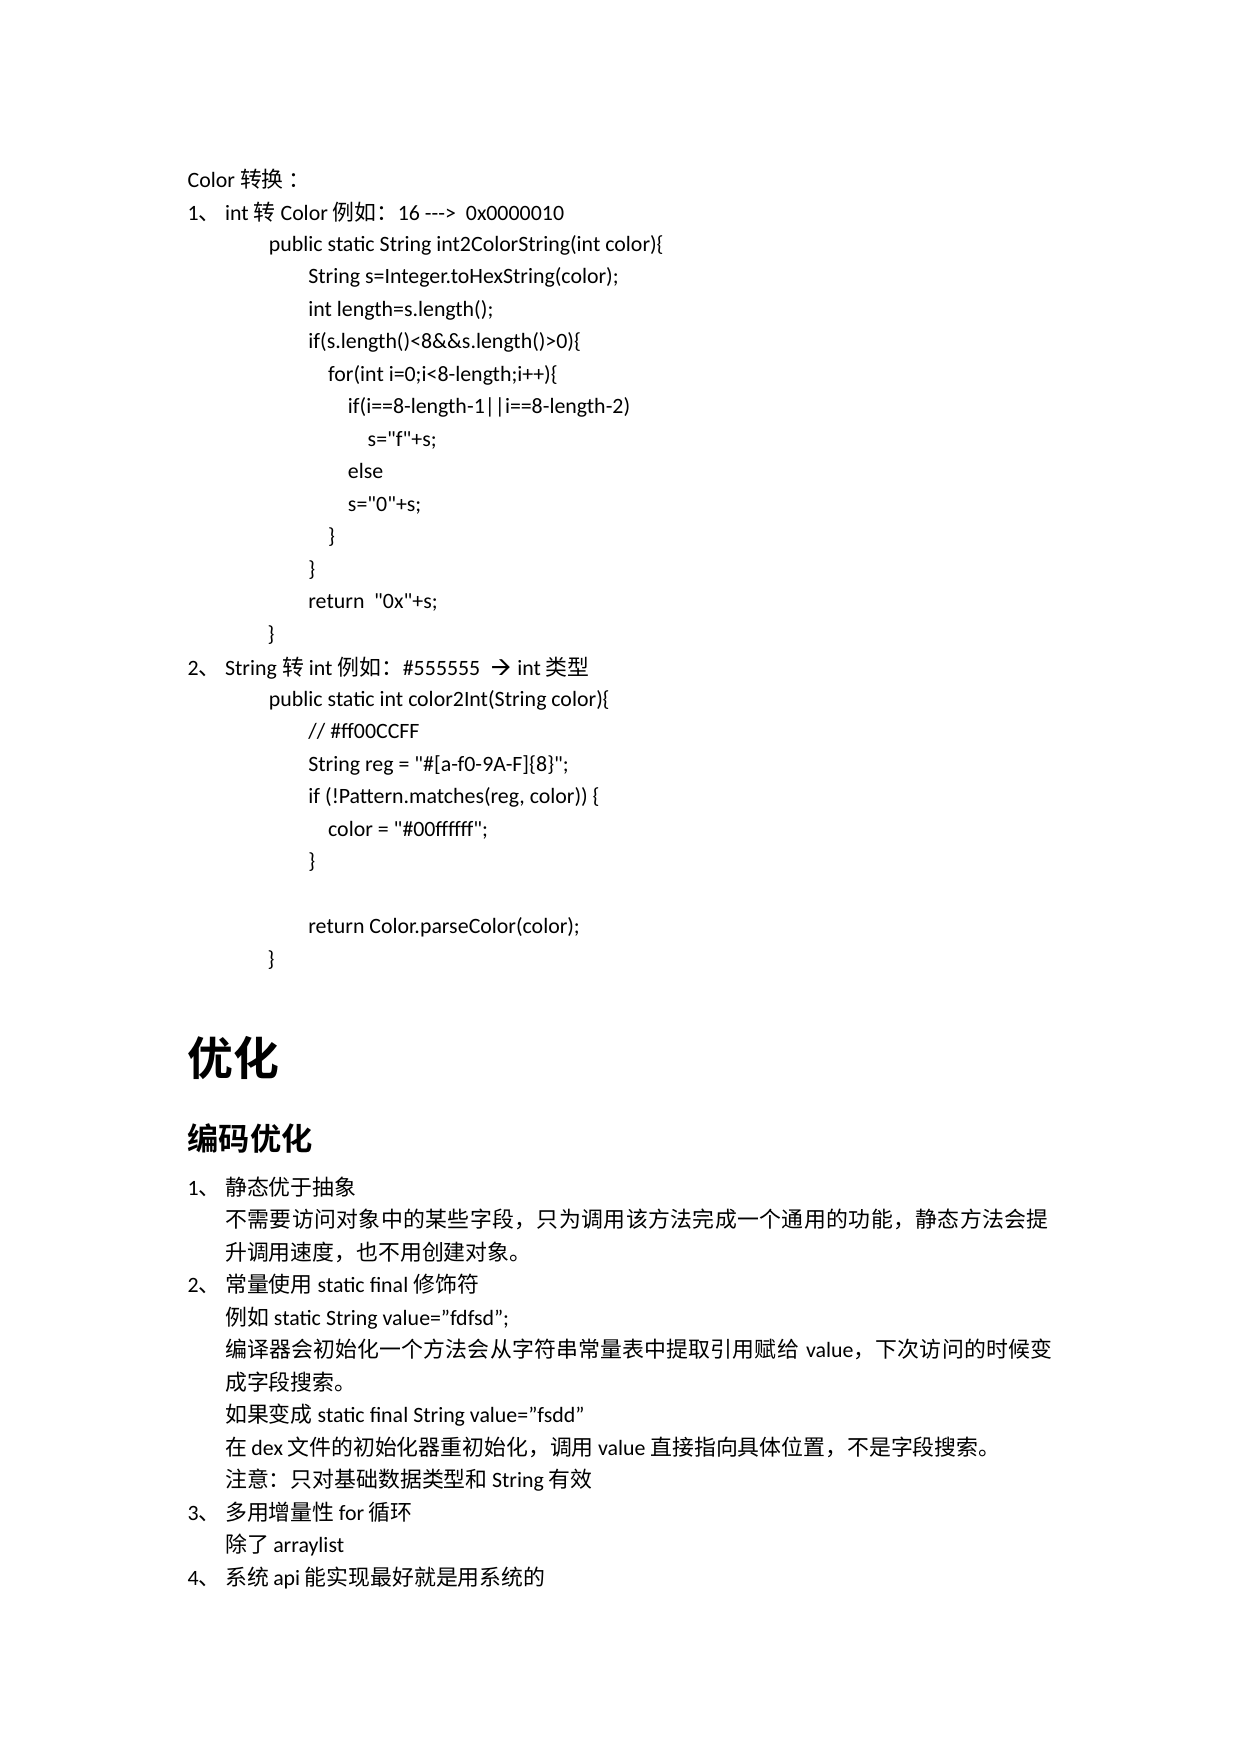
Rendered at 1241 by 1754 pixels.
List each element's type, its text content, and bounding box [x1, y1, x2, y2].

list 在dex文件的初始化器重初始化，调用value 直接指向具体位置，不是字段搜索。 [225, 1429, 1053, 1462]
list 静态优于抽象 [187, 1169, 1053, 1202]
list // #ff00CCFF [225, 714, 1053, 747]
list int 转 Color例如：16 ---> 0x0000010 [187, 194, 1053, 227]
list public static String int2ColorString(int color){ [225, 227, 1053, 259]
list if (!Pattern.matches(reg, color)) { [225, 779, 1053, 812]
list String reg = "#[a-f0-9A-F]{8}"; [225, 747, 1053, 779]
list return Color.parseColor(color); [225, 909, 1053, 942]
list 如果变成 static final String value=”fsdd” [225, 1397, 1053, 1429]
list if(s.length()<8&&s.length()>0){ [225, 324, 1053, 357]
list 注意：只对基础数据类型和String有效 [225, 1462, 1053, 1494]
text 编码优化 [187, 1104, 1053, 1169]
list } [225, 617, 1053, 649]
list 除了arraylist [225, 1527, 1053, 1559]
list 不需要访问对象中的某些字段，只为调用该方法完成一个通用的功能，静态方法会提升调用速度，也不用创建对象。 [225, 1202, 1053, 1267]
text 优化 [187, 1007, 1053, 1104]
list 系统api能实现最好就是用系统的 [187, 1559, 1053, 1592]
list 多用增量性for循环 [187, 1494, 1053, 1527]
list } [225, 519, 1053, 552]
list color = "#00ffffff"; [225, 812, 1053, 844]
list s="0"+s; [225, 487, 1053, 519]
list } [225, 552, 1053, 584]
list 例如 static String value=”fdfsd”; [225, 1299, 1053, 1332]
text Color 转换 ： [187, 162, 1053, 194]
list int length=s.length(); [225, 292, 1053, 324]
list s="f"+s; [225, 422, 1053, 454]
list if(i==8-length-1||i==8-length-2) [225, 389, 1053, 422]
list 常量使用 static final 修饰符 [187, 1267, 1053, 1299]
list 编译器会初始化一个方法会从字符串常量表中提取引用赋给value，下次访问的时候变成字段搜索。 [225, 1332, 1053, 1397]
list public static int color2Int(String color){ [225, 682, 1053, 714]
list } [225, 844, 1053, 877]
list String 转 int 例如：#555555 int类型 [187, 649, 1053, 682]
list else [225, 454, 1053, 487]
list return "0x"+s; [225, 584, 1053, 617]
list String s=Integer.toHexString(color); [225, 259, 1053, 292]
list } [225, 942, 1053, 974]
list for(int i=0;i<8-length;i++){ [225, 357, 1053, 389]
